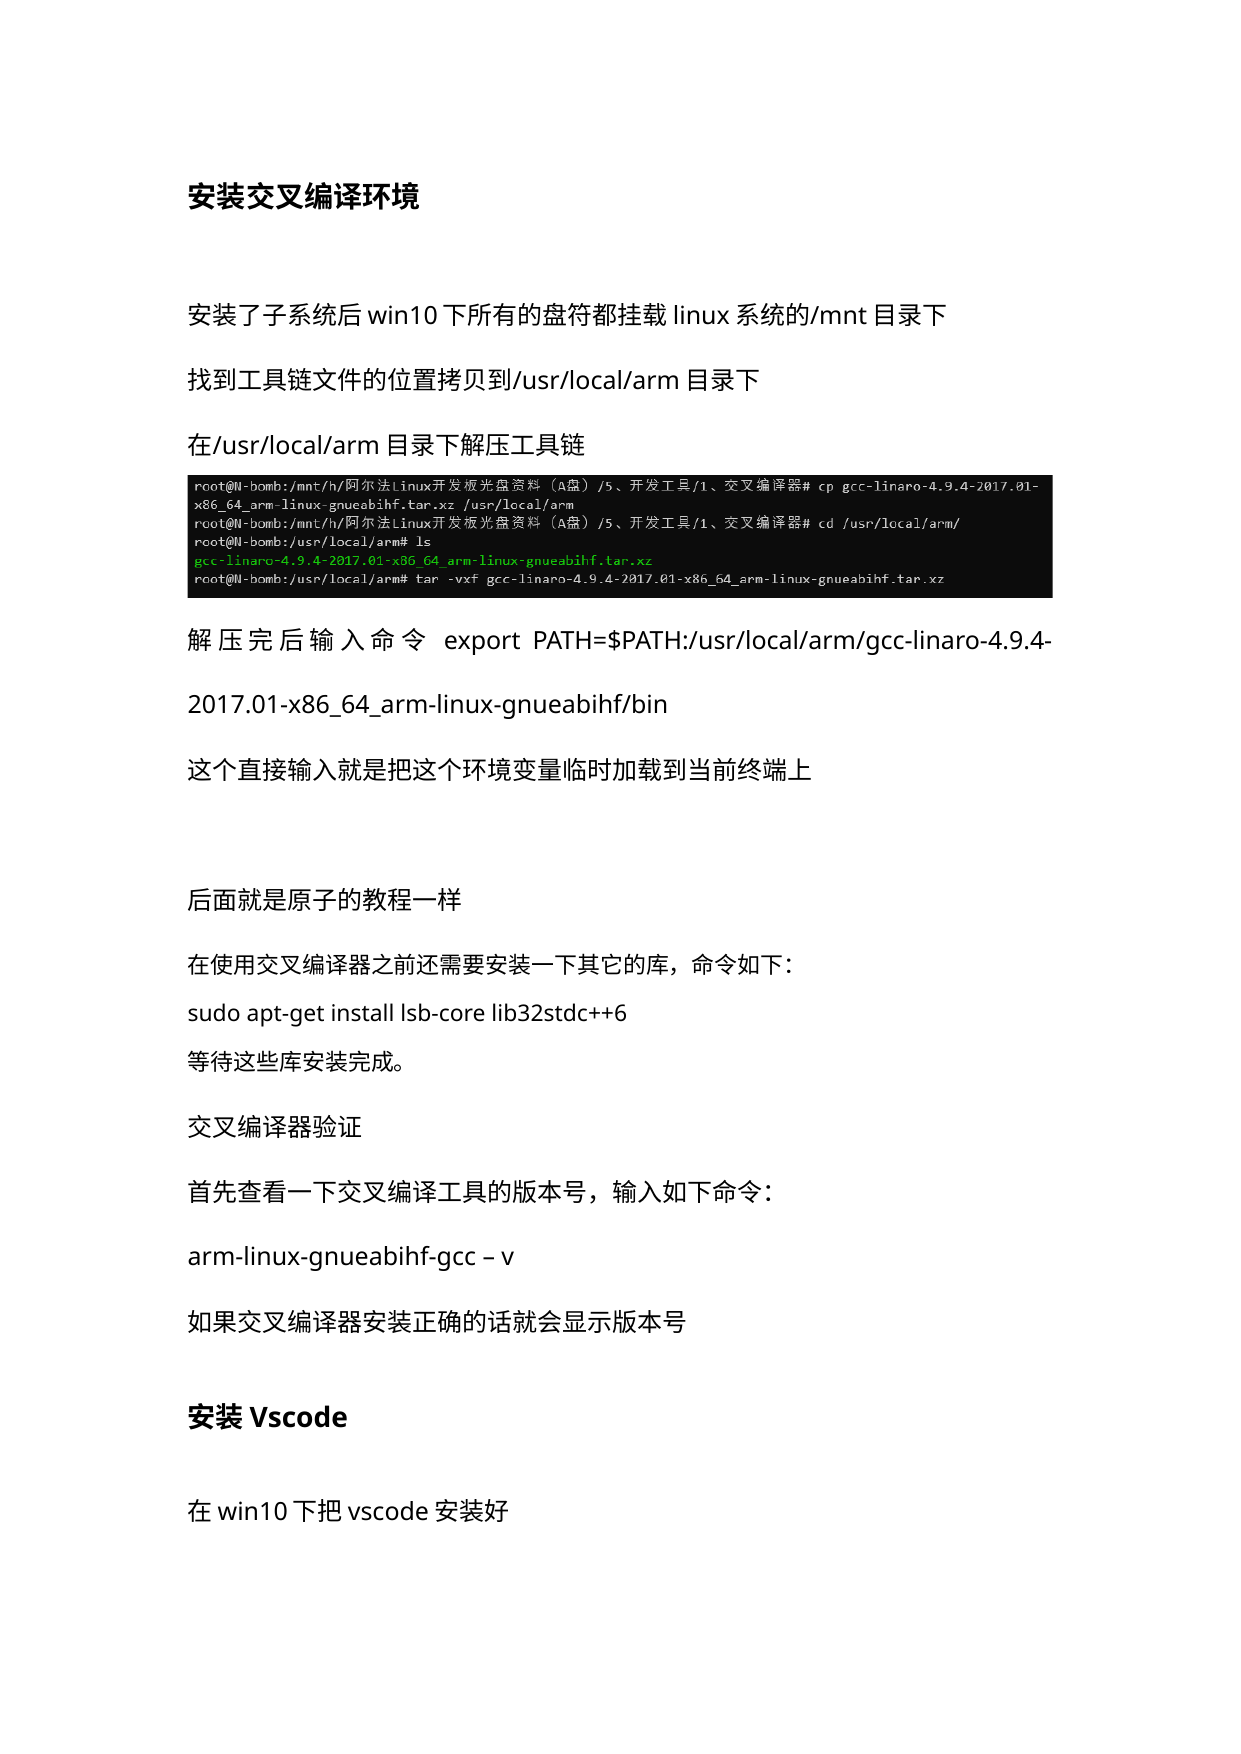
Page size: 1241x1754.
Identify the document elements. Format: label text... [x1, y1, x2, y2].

text 交叉编译器验证 [187, 1093, 1053, 1158]
text 首先查看一下交叉编译工具的版本号，输入如下命令： [187, 1158, 1053, 1223]
subtitle 安装交叉编译环境 [187, 162, 1053, 227]
text 安装了子系统后win10下所有的盘符都挂载linux系统的/mnt目录下 [187, 281, 1053, 346]
text 找到工具链文件的位置拷贝到/usr/local/arm目录下 [187, 346, 1053, 411]
text 后面就是原子的教程一样 [187, 866, 1053, 931]
text 在win10下把vscode安装好 [187, 1477, 1053, 1542]
text 在使用交叉编译器之前还需要安装一下其它的库，命令如下： sudo apt-get install lsb-core lib32stdc++6 等待这些库安装完成。 [187, 931, 1053, 1093]
text arm-linux-gnueabihf-gcc – v [187, 1223, 1053, 1288]
subtitle 安装Vscode [187, 1382, 1053, 1447]
text 如果交叉编译器安装正确的话就会显示版本号 [187, 1288, 1053, 1353]
text 解压完后输入命令 export PATH=$PATH:/usr/local/arm/gcc-linaro-4.9.4-2017.01-x86_64_arm-linux-gnueabihf/bin [187, 606, 1053, 736]
text 这个直接输入就是把这个环境变量临时加载到当前终端上 [187, 736, 1053, 801]
text 在/usr/local/arm目录下解压工具链 [187, 411, 1053, 475]
